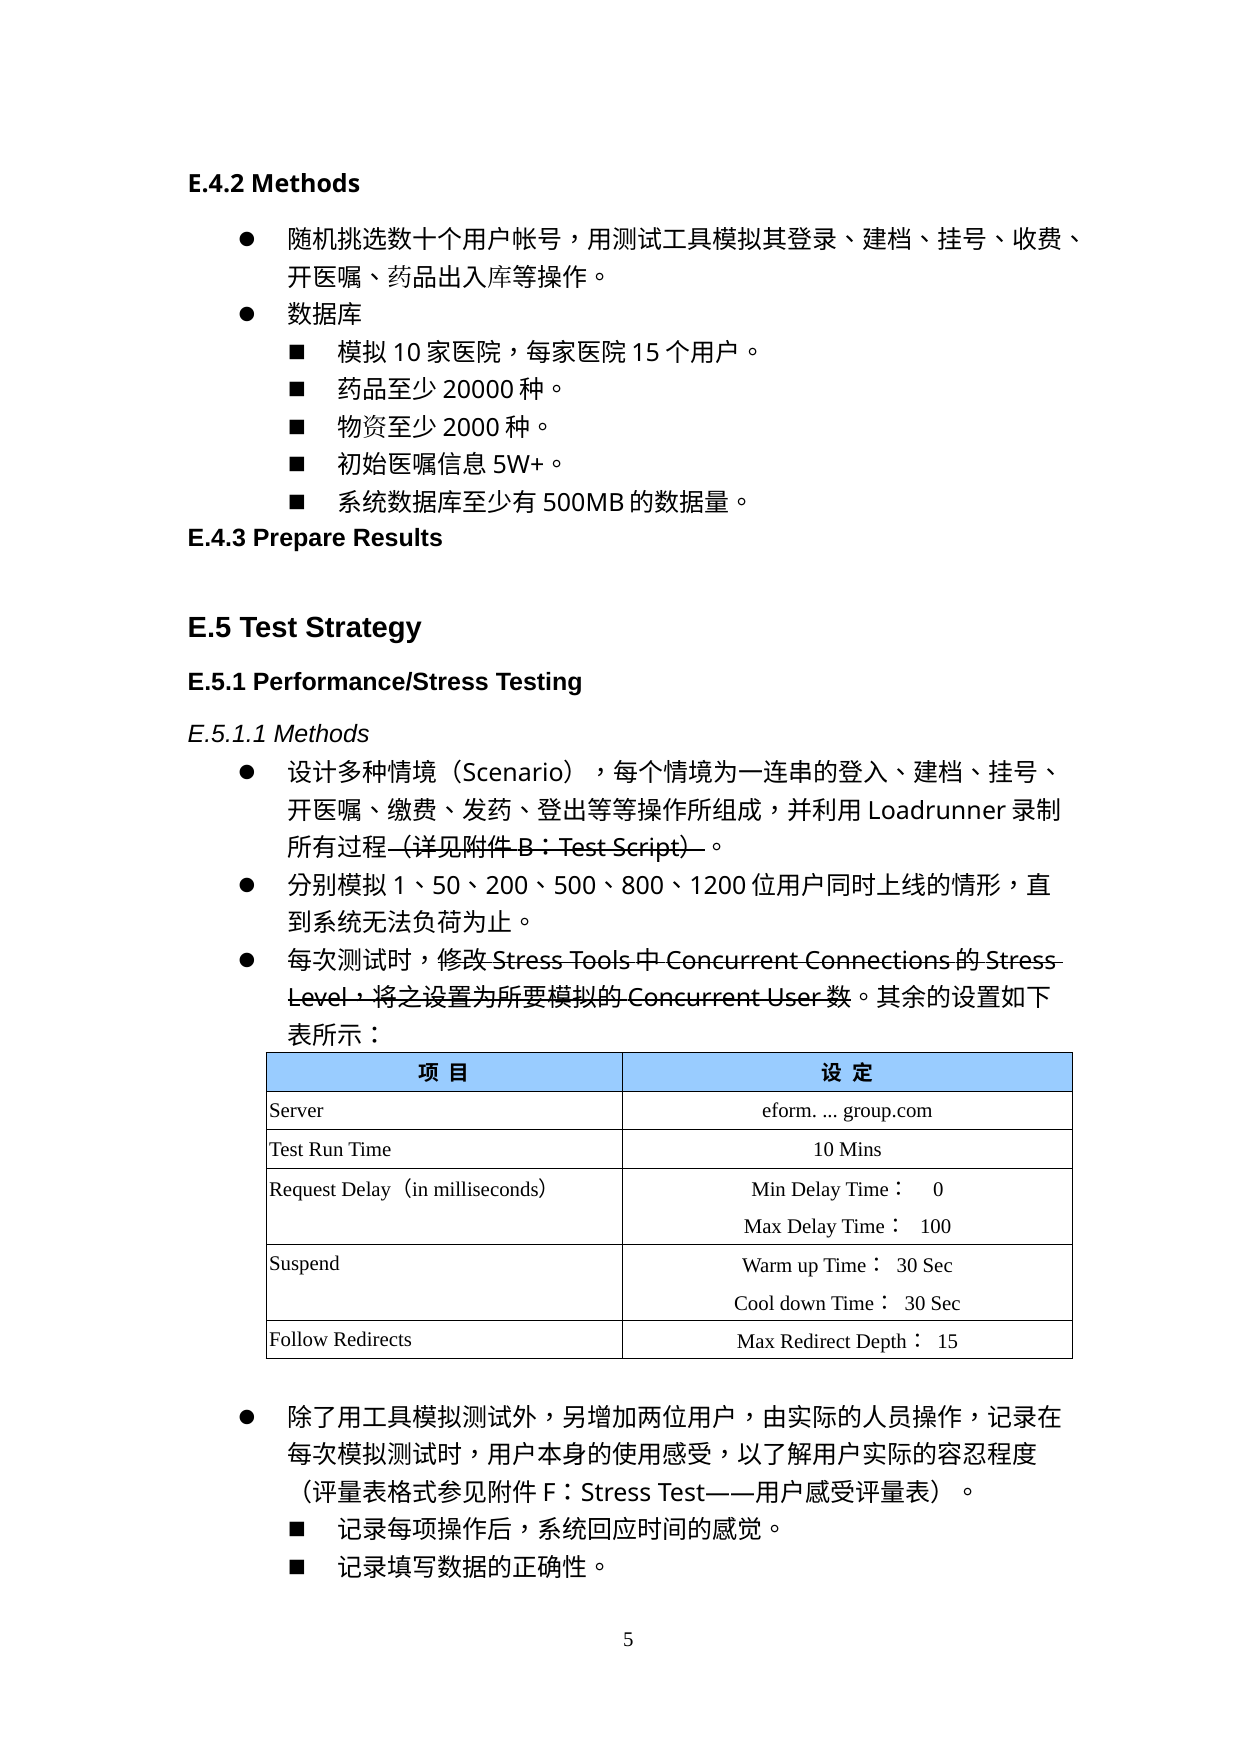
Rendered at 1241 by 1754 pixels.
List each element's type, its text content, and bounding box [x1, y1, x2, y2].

subtitle E.5.1.1 Methods [187, 714, 1069, 752]
table_cell Follow Redirects [267, 1321, 622, 1358]
table_cell 10 Mins [623, 1130, 1072, 1168]
list 记录填写数据的正确性。 [287, 1547, 1069, 1584]
list 除了用工具模拟测试外，另增加两位用户，由实际的人员操作，记录在每次模拟测试时，用户本身的使用感受，以了解用户实际的容忍程度（评量表格式参见附件F：Stress Test——用户感受评量表）。 [237, 1397, 1069, 1509]
table_cell Server [267, 1092, 622, 1129]
list 物资至少2000种。 [287, 406, 1069, 444]
table_cell eform. ... group.com [623, 1092, 1072, 1129]
subtitle E.5 Test Strategy [187, 608, 1069, 646]
subtitle E.4.3 Prepare Results [187, 519, 1069, 556]
table_header 项 目 [267, 1053, 622, 1091]
table_cell Min Delay Time： 0 Max Delay Time： 100 [623, 1169, 1072, 1244]
subtitle E.4.2 Methods [187, 164, 1069, 202]
table_cell Suspend [267, 1245, 622, 1320]
list 初始医嘱信息5W+。 [287, 444, 1069, 481]
list 药品至少20000种。 [287, 369, 1069, 406]
table_cell Warm up Time： 30 Sec Cool down Time： 30 Sec [623, 1245, 1072, 1320]
list 系统数据库至少有500MB的数据量。 [287, 481, 1069, 519]
table_cell Request Delay（in milliseconds） [267, 1169, 622, 1244]
list 模拟10家医院，每家医院15个用户。 [287, 331, 1069, 369]
list 每次测试时，修改Stress Tools中Concurrent Connections的Stress Level，将之设置为所要模拟的Concurrent User数。其余的设置如下表所示： [237, 939, 1069, 1052]
list 记录每项操作后，系统回应时间的感觉。 [287, 1509, 1069, 1547]
table_cell Max Redirect Depth： 15 [623, 1321, 1072, 1358]
list 设计多种情境（Scenario），每个情境为一连串的登入、建档、挂号、开医嘱、缴费、发药、登出等等操作所组成，并利用Loadrunner录制所有过程（详见附件B：Test Script）。 [237, 752, 1069, 864]
subtitle E.5.1 Performance/Stress Testing [187, 663, 1069, 700]
list 随机挑选数十个用户帐号，用测试工具模拟其登录、建档、挂号、收费、开医嘱、药品出入库等操作。 [237, 219, 1069, 294]
table_header 设 定 [623, 1053, 1072, 1091]
table_cell Test Run Time [267, 1130, 622, 1168]
list 分别模拟1、50、200、500、800、1200位用户同时上线的情形，直到系统无法负荷为止。 [237, 864, 1069, 939]
list 数据库 [237, 294, 1069, 331]
